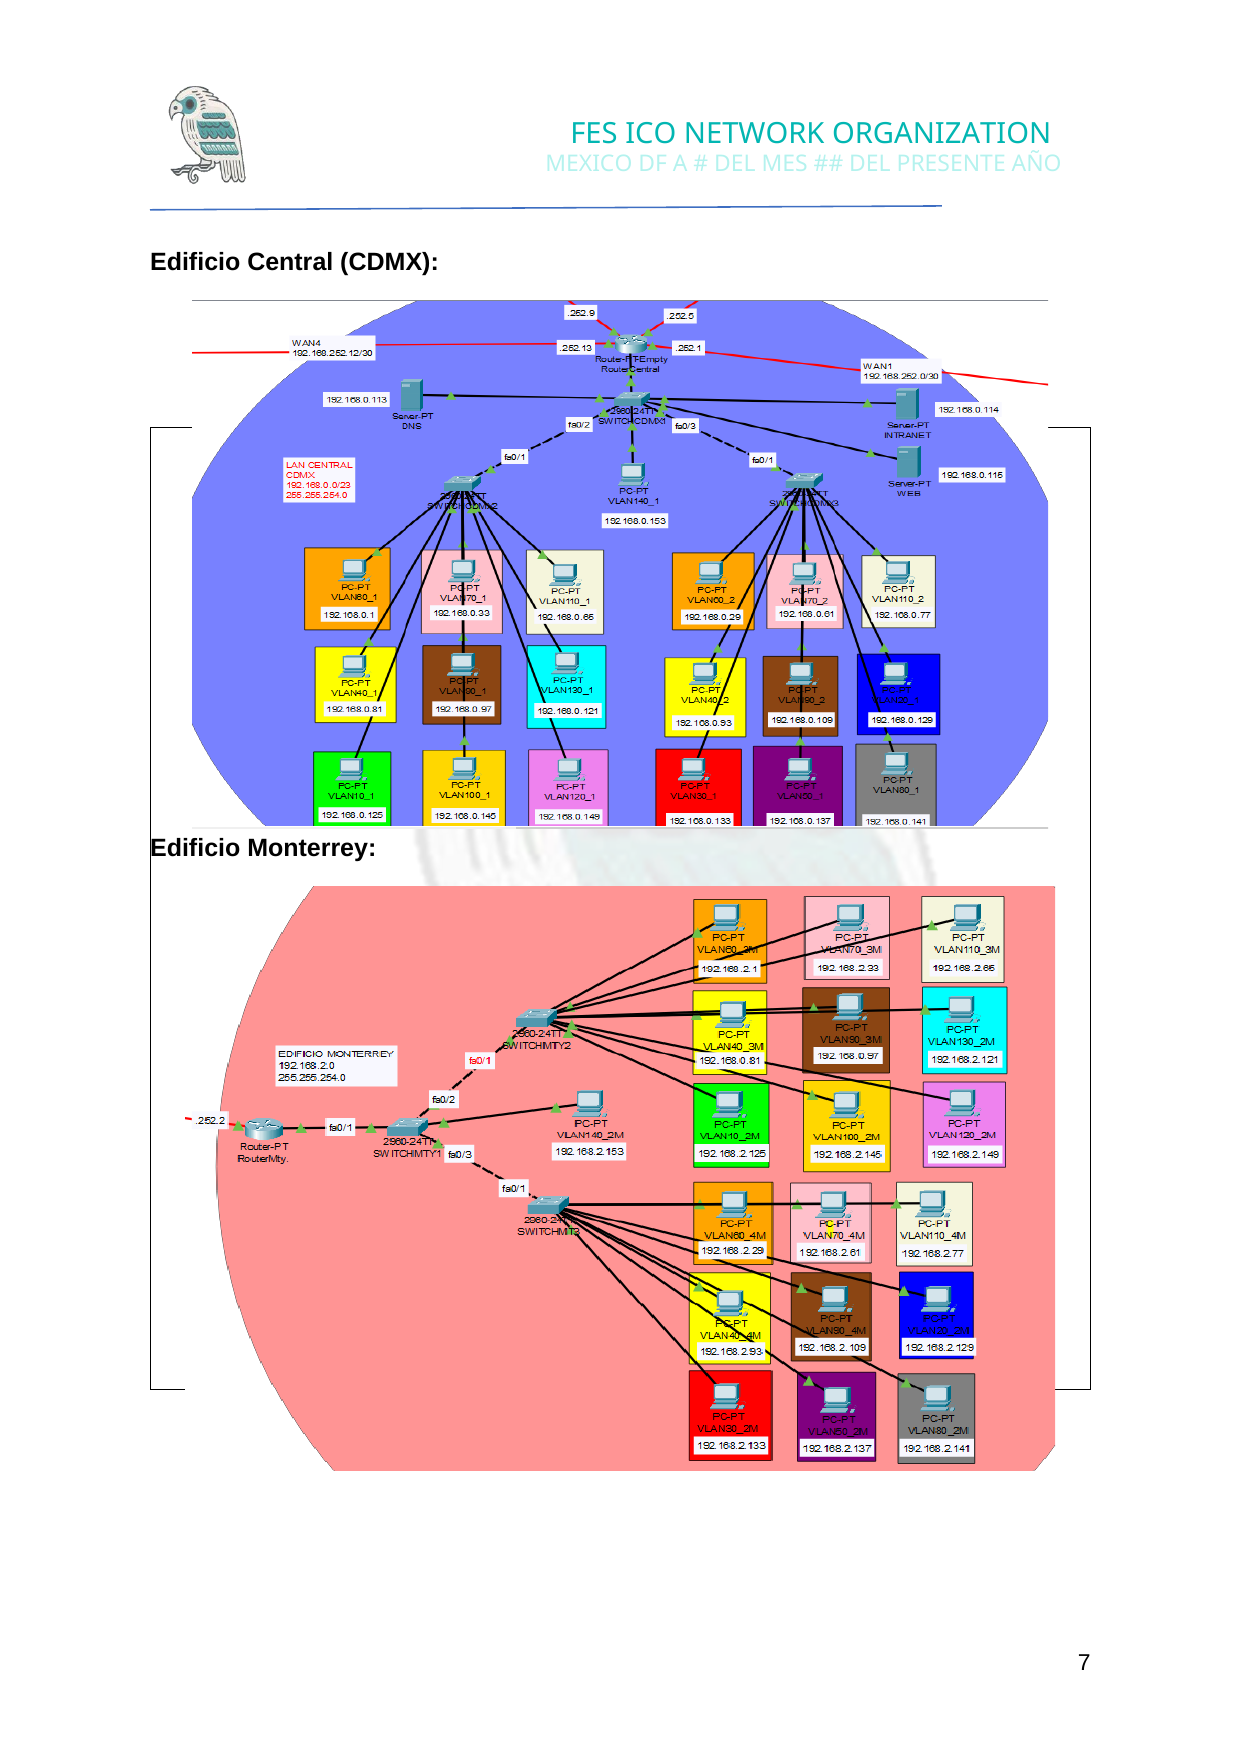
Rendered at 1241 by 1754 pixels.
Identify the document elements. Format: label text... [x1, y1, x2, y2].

picture [151, 861, 1090, 1471]
subtitle Edificio Central (CDMX): [150, 247, 1090, 275]
picture [151, 300, 1090, 832]
picture [151, 74, 256, 199]
subtitle Edificio Monterrey: [150, 832, 1090, 861]
